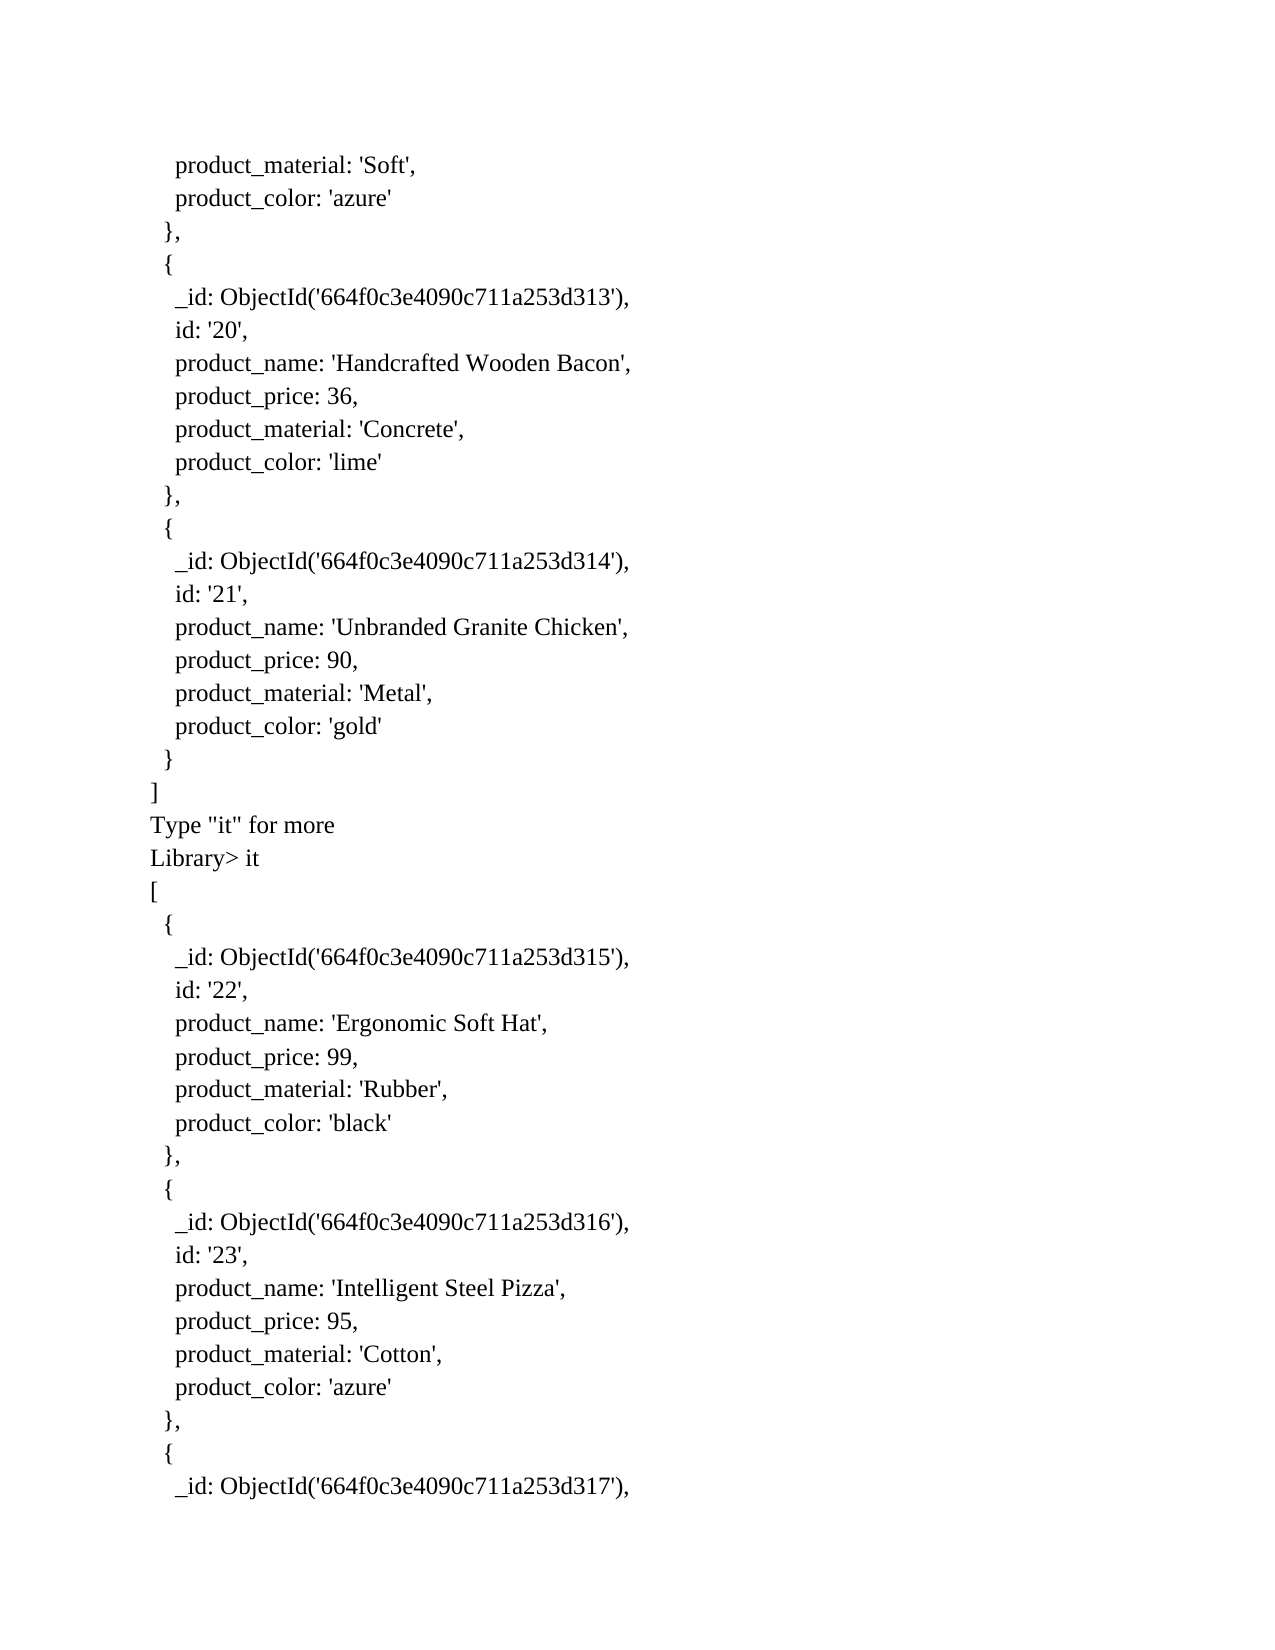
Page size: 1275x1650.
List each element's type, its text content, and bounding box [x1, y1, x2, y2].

text product_color: 'black' [150, 1108, 1125, 1136]
text product_price: 99, [150, 1042, 1125, 1070]
text id: '21', [150, 579, 1125, 608]
text id: '23', [150, 1240, 1125, 1268]
text product_price: 95, [150, 1306, 1125, 1334]
text }, [150, 1141, 1125, 1169]
text _id: ObjectId('664f0c3e4090c711a253d314'), [150, 546, 1125, 575]
text product_color: 'azure' [150, 1372, 1125, 1401]
text id: '22', [150, 976, 1125, 1004]
text _id: ObjectId('664f0c3e4090c711a253d317'), [150, 1471, 1125, 1499]
text }, [150, 1405, 1125, 1433]
text product_material: 'Metal', [150, 678, 1125, 707]
text product_material: 'Rubber', [150, 1074, 1125, 1103]
text Type "it" for more [150, 810, 1125, 839]
text }, [150, 480, 1125, 509]
text product_material: 'Soft', [150, 150, 1125, 179]
text product_name: 'Handcrafted Wooden Bacon', [150, 348, 1125, 377]
text product_name: 'Ergonomic Soft Hat', [150, 1008, 1125, 1037]
text _id: ObjectId('664f0c3e4090c711a253d313'), [150, 282, 1125, 311]
text }, [150, 216, 1125, 245]
text ] [150, 777, 1125, 806]
text product_color: 'gold' [150, 711, 1125, 740]
text product_price: 90, [150, 645, 1125, 674]
text product_price: 36, [150, 381, 1125, 410]
text { [150, 909, 1125, 938]
text _id: ObjectId('664f0c3e4090c711a253d315'), [150, 942, 1125, 971]
text product_material: 'Cotton', [150, 1339, 1125, 1367]
text product_color: 'lime' [150, 447, 1125, 476]
text product_color: 'azure' [150, 183, 1125, 212]
text { [150, 1438, 1125, 1467]
text product_name: 'Intelligent Steel Pizza', [150, 1273, 1125, 1301]
text [ [150, 876, 1125, 905]
text { [150, 1174, 1125, 1202]
text product_name: 'Unbranded Granite Chicken', [150, 612, 1125, 641]
text Library> it [150, 843, 1125, 872]
text _id: ObjectId('664f0c3e4090c711a253d316'), [150, 1207, 1125, 1235]
text } [150, 744, 1125, 773]
text product_material: 'Concrete', [150, 414, 1125, 443]
text id: '20', [150, 315, 1125, 344]
text { [150, 513, 1125, 542]
text { [150, 249, 1125, 278]
